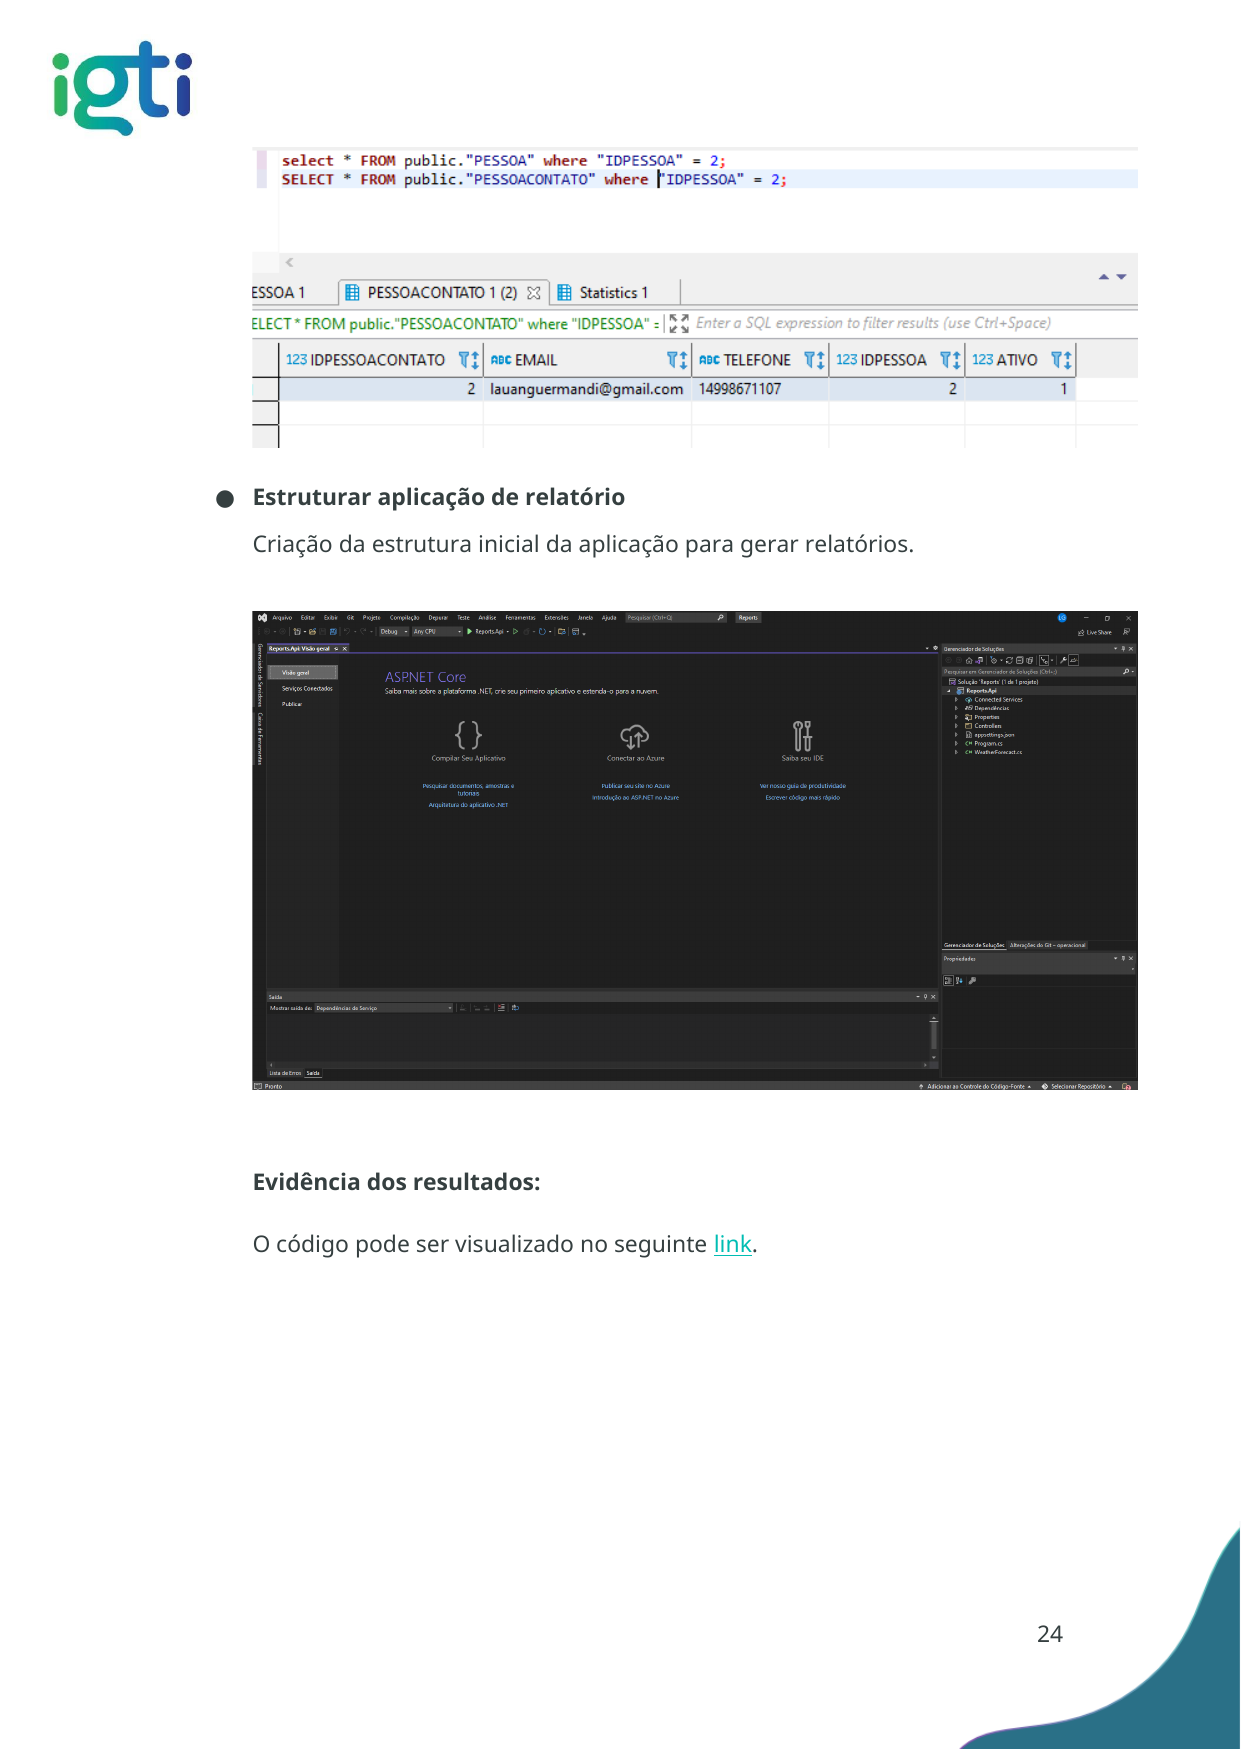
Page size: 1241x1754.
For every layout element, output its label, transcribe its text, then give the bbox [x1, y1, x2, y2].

list Estruturar aplicação de relatório [215, 481, 1063, 512]
picture [955, 1521, 1241, 1749]
picture [252, 611, 1138, 1090]
list Evidência dos resultados: [252, 1166, 1063, 1197]
list O código pode ser visualizado no seguinte link. [252, 1228, 1063, 1260]
list Criação da estrutura inicial da aplicação para gerar relatórios. [252, 528, 1063, 559]
picture [37, 34, 205, 141]
picture [252, 147, 1138, 448]
